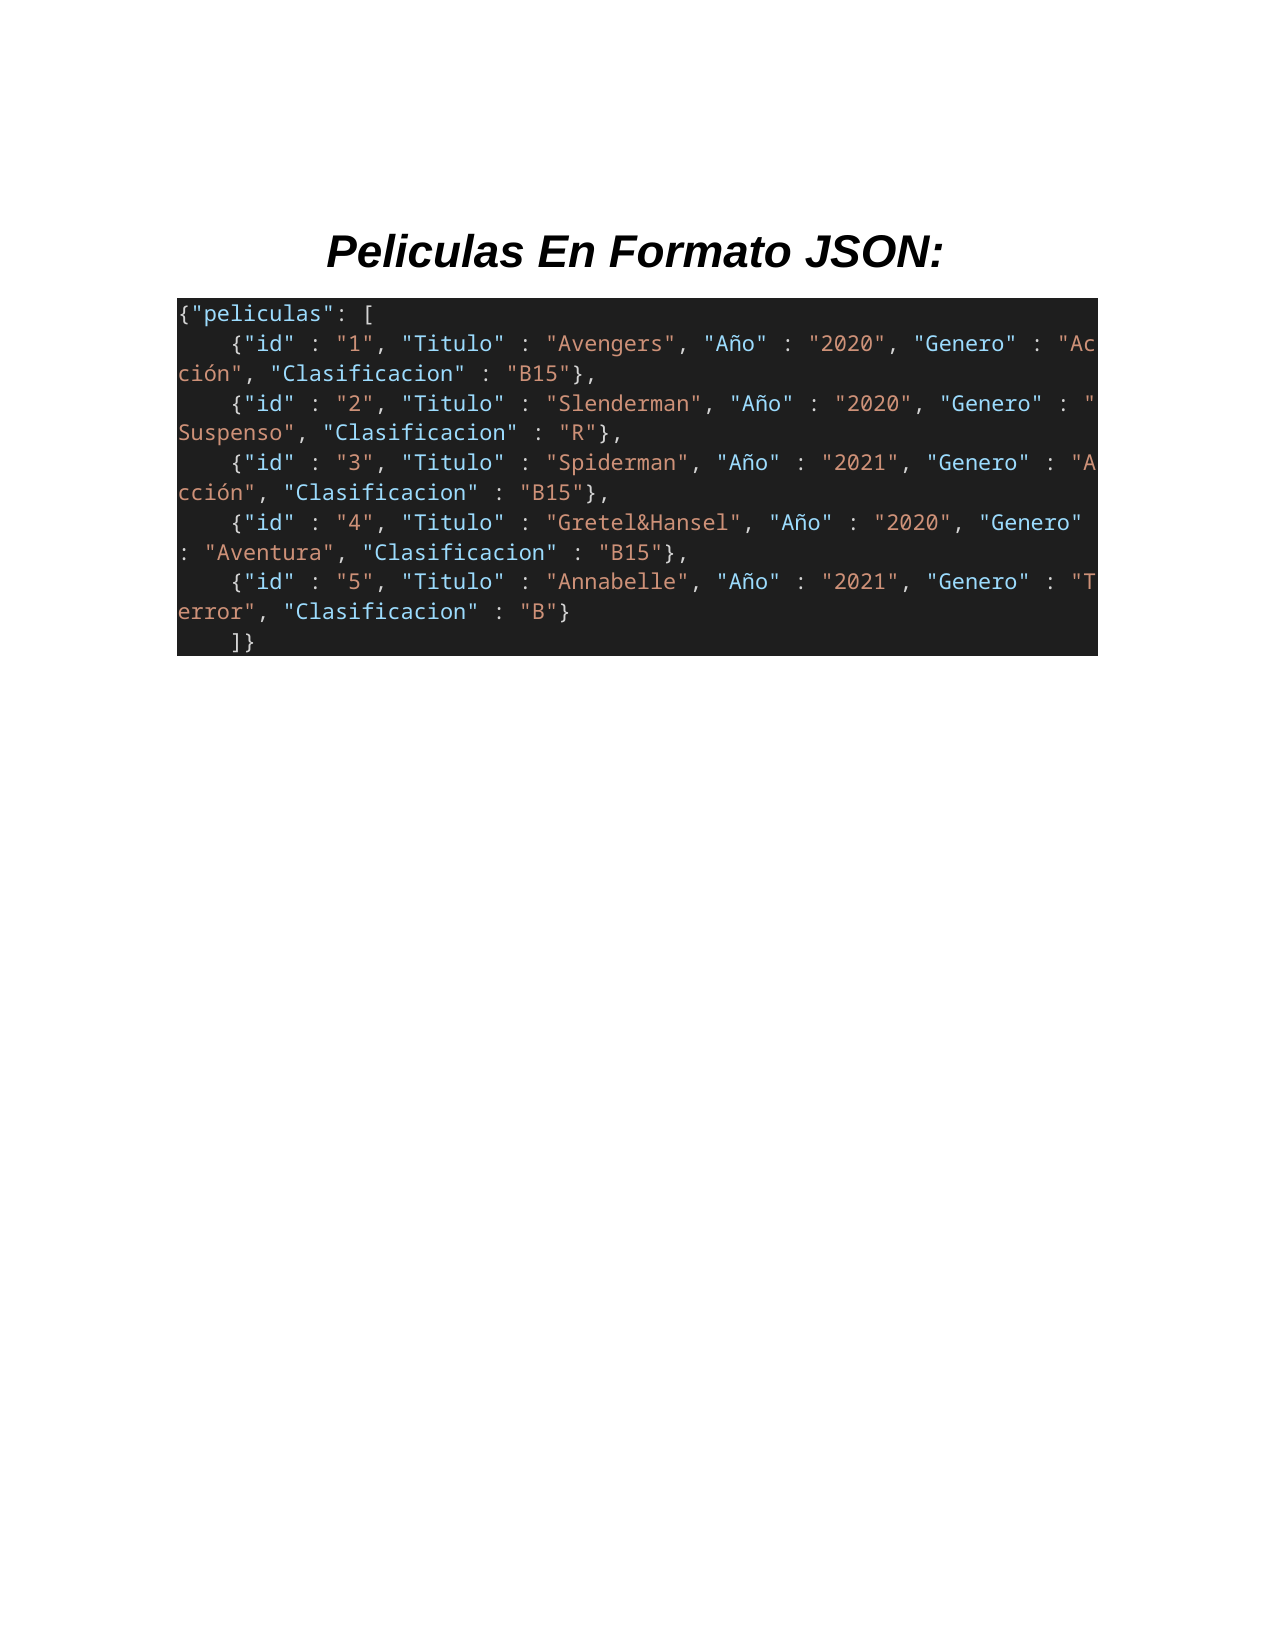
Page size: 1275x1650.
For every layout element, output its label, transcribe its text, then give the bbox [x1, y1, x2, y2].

text {"id" : "2", "Titulo" : "Slenderman", "Año" : "2020", "Genero" : "Suspenso", "Clasificacion" : "R"}, [177, 387, 1098, 447]
text {"id" : "1", "Titulo" : "Avengers", "Año" : "2020", "Genero" : "Acción", "Clasificacion" : "B15"}, [177, 328, 1098, 387]
text Peliculas En Formato JSON: [177, 224, 1098, 277]
text {"id" : "3", "Titulo" : "Spiderman", "Año" : "2021", "Genero" : "Acción", "Clasificacion" : "B15"}, [177, 447, 1098, 507]
text {"id" : "4", "Titulo" : "Gretel&Hansel", "Año" : "2020", "Genero" : "Aventura", "Clasificacion" : "B15"}, [177, 507, 1098, 566]
text {"peliculas": [ [177, 298, 1098, 328]
text ]} [177, 626, 1098, 656]
text {"id" : "5", "Titulo" : "Annabelle", "Año" : "2021", "Genero" : "Terror", "Clasificacion" : "B"} [177, 566, 1098, 626]
